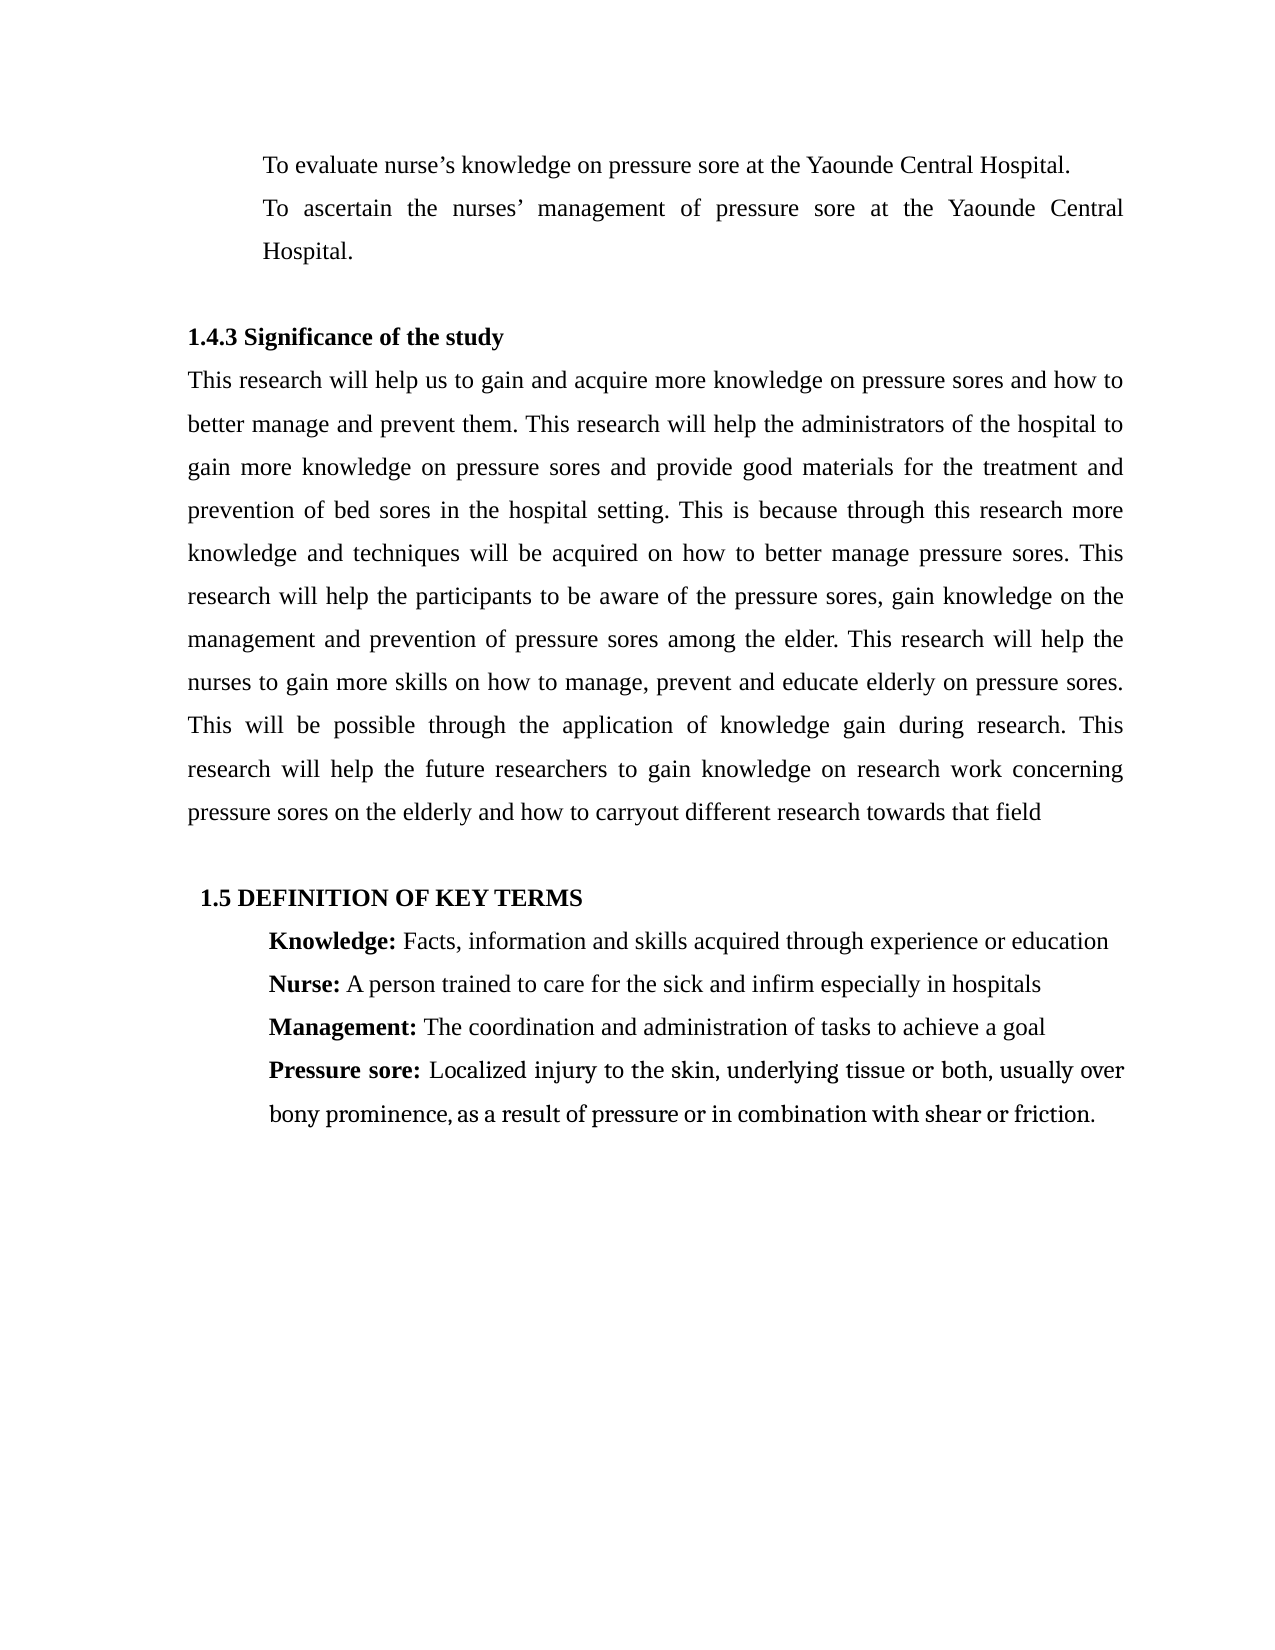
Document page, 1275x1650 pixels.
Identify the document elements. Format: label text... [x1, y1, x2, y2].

list This research will help us to gain and acquire more knowledge on pressure sores and how to better manage and prevent them. This research will help the administrators of the hospital to gain more knowledge on pressure sores and provide good materials for the treatment and prevention of bed sores in the hospital setting. This is because through this research more knowledge and techniques will be acquired on how to better manage pressure sores. This research will help the participants to be aware of the pressure sores, gain knowledge on the management and prevention of pressure sores among the elder. This research will help the nurses to gain more skills on how to manage, prevent and educate elderly on pressure sores. This will be possible through the application of knowledge gain during research. This research will help the future researchers to gain knowledge on research work concerning pressure sores on the elderly and how to carryout different research towards that field [187, 366, 1125, 826]
list Management: The coordination and administration of tasks to achieve a goal [269, 1012, 1125, 1041]
list 1.4.3 Significance of the study [187, 322, 1125, 351]
list 1.5 DEFINITION OF KEY TERMS [187, 883, 1125, 912]
list Nurse: A person trained to care for the sick and infirm especially in hospitals [269, 969, 1125, 998]
list To ascertain the nurses’ management of pressure sore at the Yaounde Central Hospital. [262, 193, 1125, 265]
list Knowledge: Facts, information and skills acquired through experience or education [269, 926, 1125, 955]
list Pressure sore: Localized injury to the skin, underlying tissue or both, usually over bony prominence, as a result of pressure or in combination with shear or friction. [269, 1056, 1125, 1128]
list To evaluate nurse’s knowledge on pressure sore at the Yaounde Central Hospital. [262, 150, 1125, 179]
